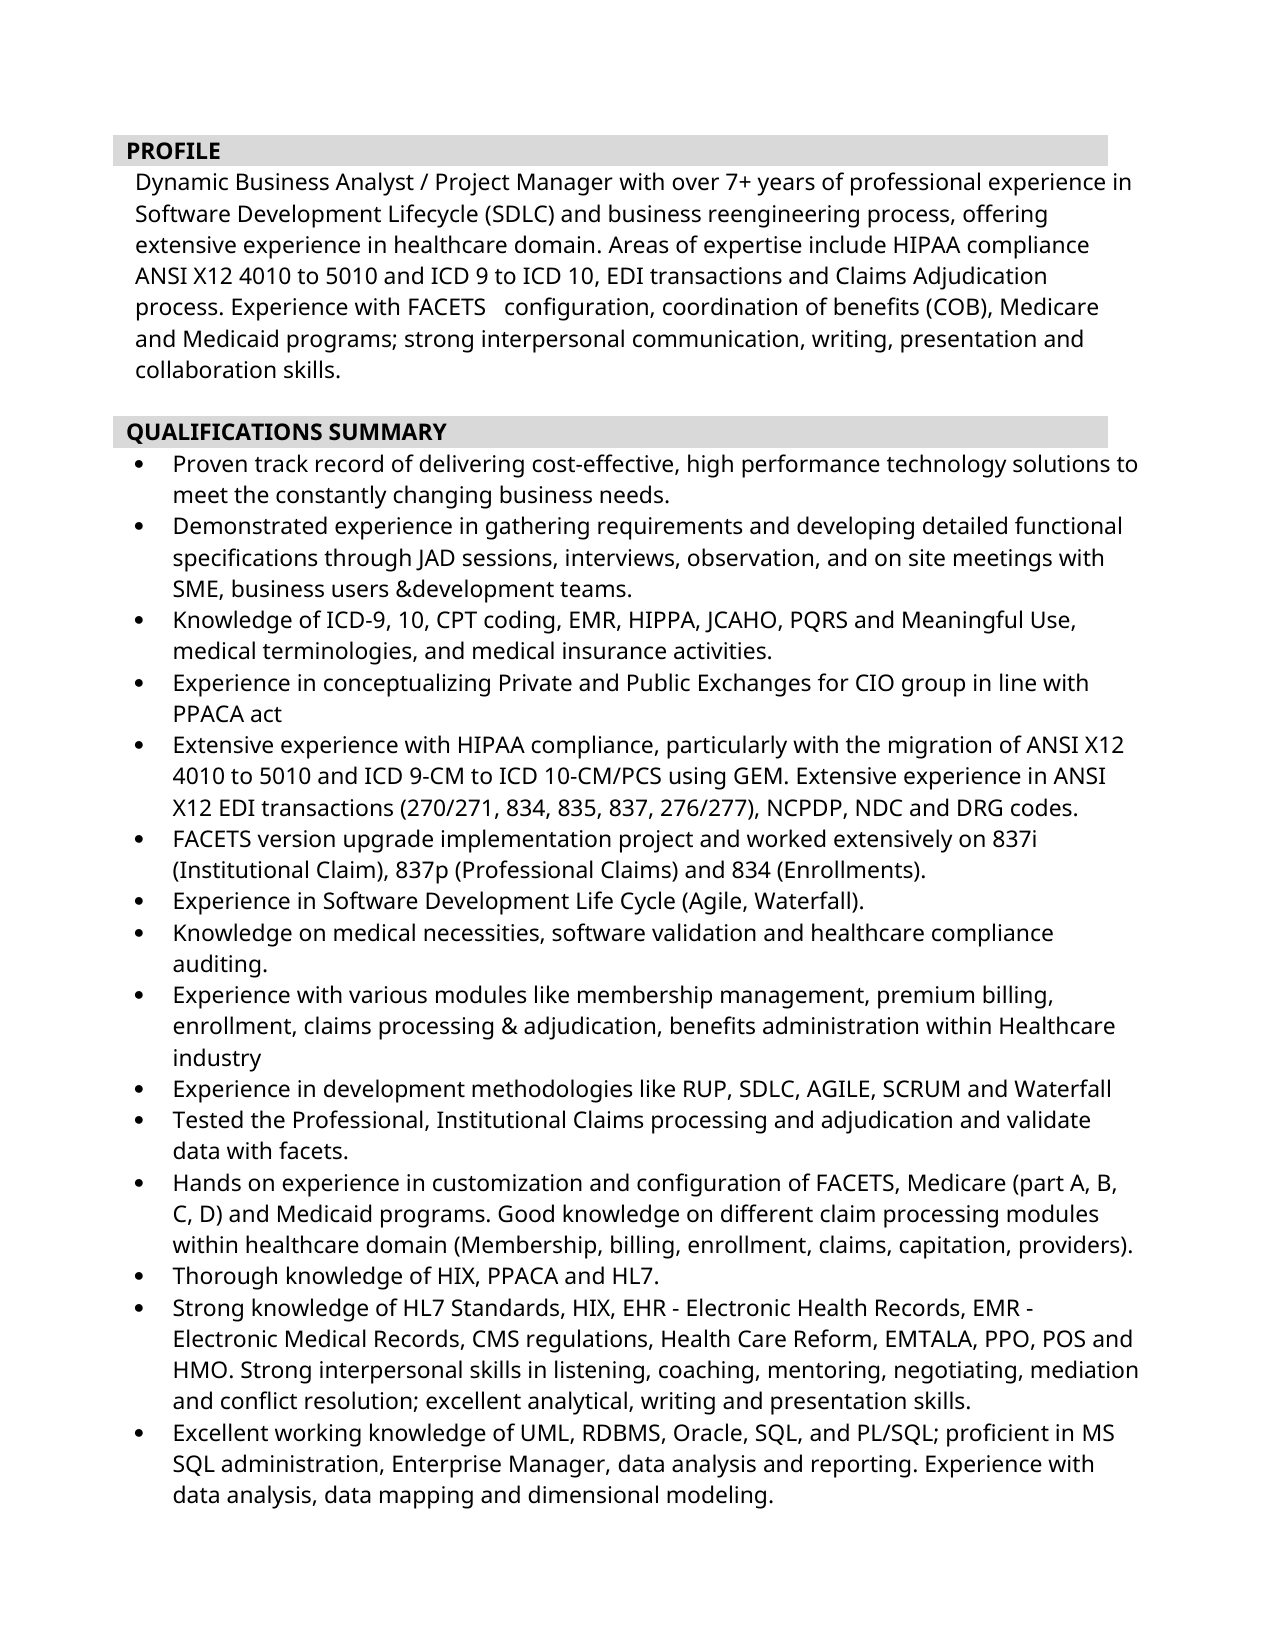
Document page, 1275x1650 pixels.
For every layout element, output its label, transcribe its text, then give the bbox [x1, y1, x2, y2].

text Dynamic Business Analyst / Project Manager with over 7+ years of professional experience in Software Development Lifecycle (SDLC) and business reengineering process, offering extensive experience in healthcare domain. Areas of expertise include HIPAA compliance ANSI X12 4010 to 5010 and ICD 9 to ICD 10, EDI transactions and Claims Adjudication process. Experience with FACETS configuration, coordination of benefits (COB), Medicare and Medicaid programs; strong interpersonal communication, writing, presentation and collaboration skills. [135, 166, 1140, 385]
table_header [113, 416, 124, 448]
list FACETS version upgrade implementation project and worked extensively on 837i (Institutional Claim), 837p (Professional Claims) and 834 (Enrollments). [135, 823, 1140, 885]
list Experience in conceptualizing Private and Public Exchanges for CIO group in line with PPACA act [135, 666, 1140, 729]
list Experience with various modules like membership management, premium billing, enrollment, claims processing & adjudication, benefits administration within Healthcare industry [135, 979, 1140, 1073]
list Demonstrated experience in gathering requirements and developing detailed functional specifications through JAD sessions, interviews, observation, and on site meetings with SME, business users &development teams. [135, 510, 1140, 604]
list Knowledge of ICD-9, 10, CPT coding, EMR, HIPPA, JCAHO, PQRS and Meaningful Use, medical terminologies, and medical insurance activities. [135, 604, 1140, 666]
list Hands on experience in customization and configuration of FACETS, Medicare (part A, B, C, D) and Medicaid programs. Good knowledge on different claim processing modules within healthcare domain (Membership, billing, enrollment, claims, capitation, providers). [135, 1166, 1140, 1260]
list Experience in development methodologies like RUP, SDLC, AGILE, SCRUM and Waterfall [135, 1073, 1140, 1104]
list Knowledge on medical necessities, software validation and healthcare compliance auditing. [135, 916, 1140, 979]
list Excellent working knowledge of UML, RDBMS, Oracle, SQL, and PL/SQL; proficient in MS SQL administration, Enterprise Manager, data analysis and reporting. Experience with data analysis, data mapping and dimensional modeling. [135, 1416, 1140, 1510]
list Strong knowledge of HL7 Standards, HIX, EHR - Electronic Health Records, EMR - Electronic Medical Records, CMS regulations, Health Care Reform, EMTALA, PPO, POS and HMO. Strong interpersonal skills in listening, coaching, mentoring, negotiating, mediation and conflict resolution; excellent analytical, writing and presentation skills. [135, 1291, 1140, 1416]
list Thorough knowledge of HIX, PPACA and HL7. [135, 1260, 1140, 1291]
list Experience in Software Development Life Cycle (Agile, Waterfall). [135, 885, 1140, 916]
list Extensive experience with HIPAA compliance, particularly with the migration of ANSI X12 4010 to 5010 and ICD 9-CM to ICD 10-CM/PCS using GEM. Extensive experience in ANSI X12 EDI transactions (270/271, 834, 835, 837, 276/277), NCPDP, NDC and DRG codes. [135, 729, 1140, 823]
table_header [113, 135, 124, 166]
list Proven track record of delivering cost-effective, high performance technology solutions to meet the constantly changing business needs. [135, 448, 1140, 510]
list Tested the Professional, Institutional Claims processing and adjudication and validate data with facets. [135, 1104, 1140, 1166]
